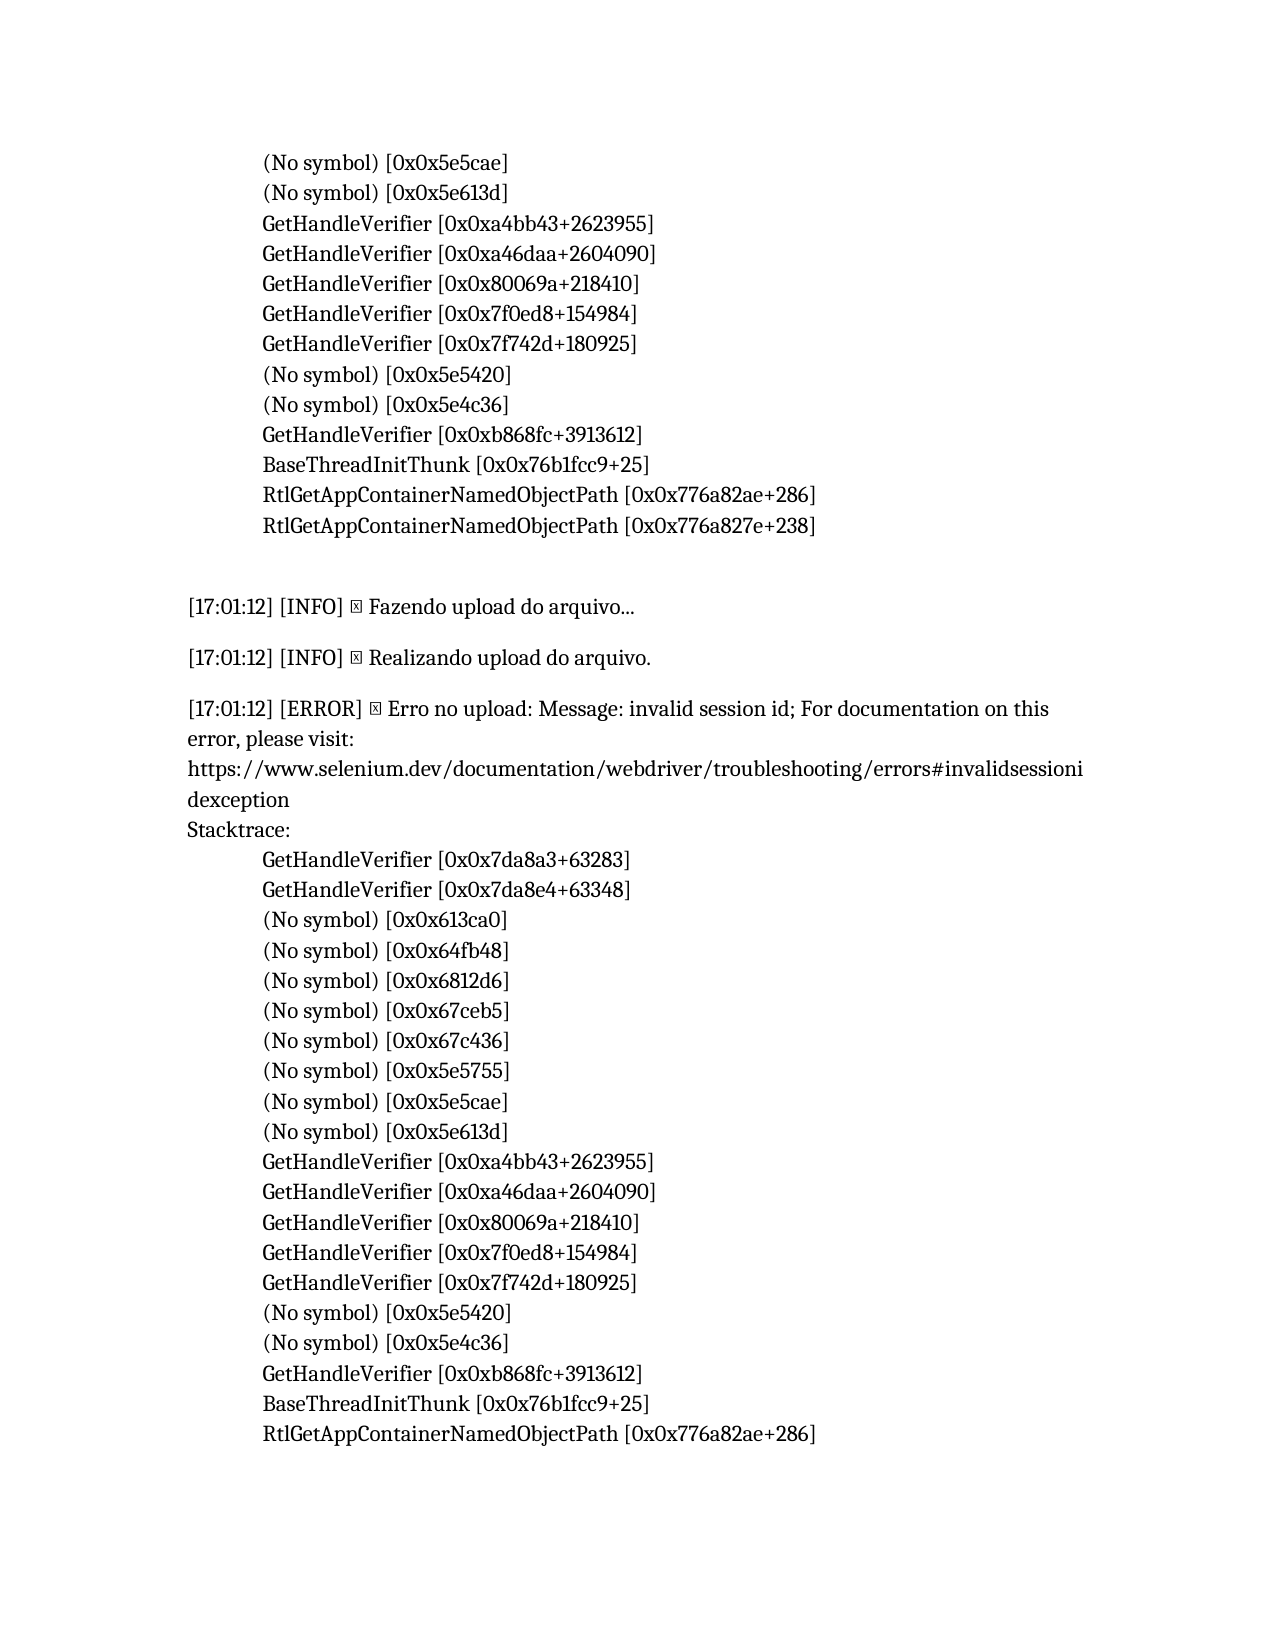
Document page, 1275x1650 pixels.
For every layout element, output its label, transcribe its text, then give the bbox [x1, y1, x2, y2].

text [17:01:12] [INFO] 🔄 Fazendo upload do arquivo... [187, 594, 1087, 620]
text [187, 696, 1087, 1447]
text [17:01:12] [INFO] 📄 Realizando upload do arquivo. [187, 645, 1087, 671]
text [187, 150, 1087, 569]
